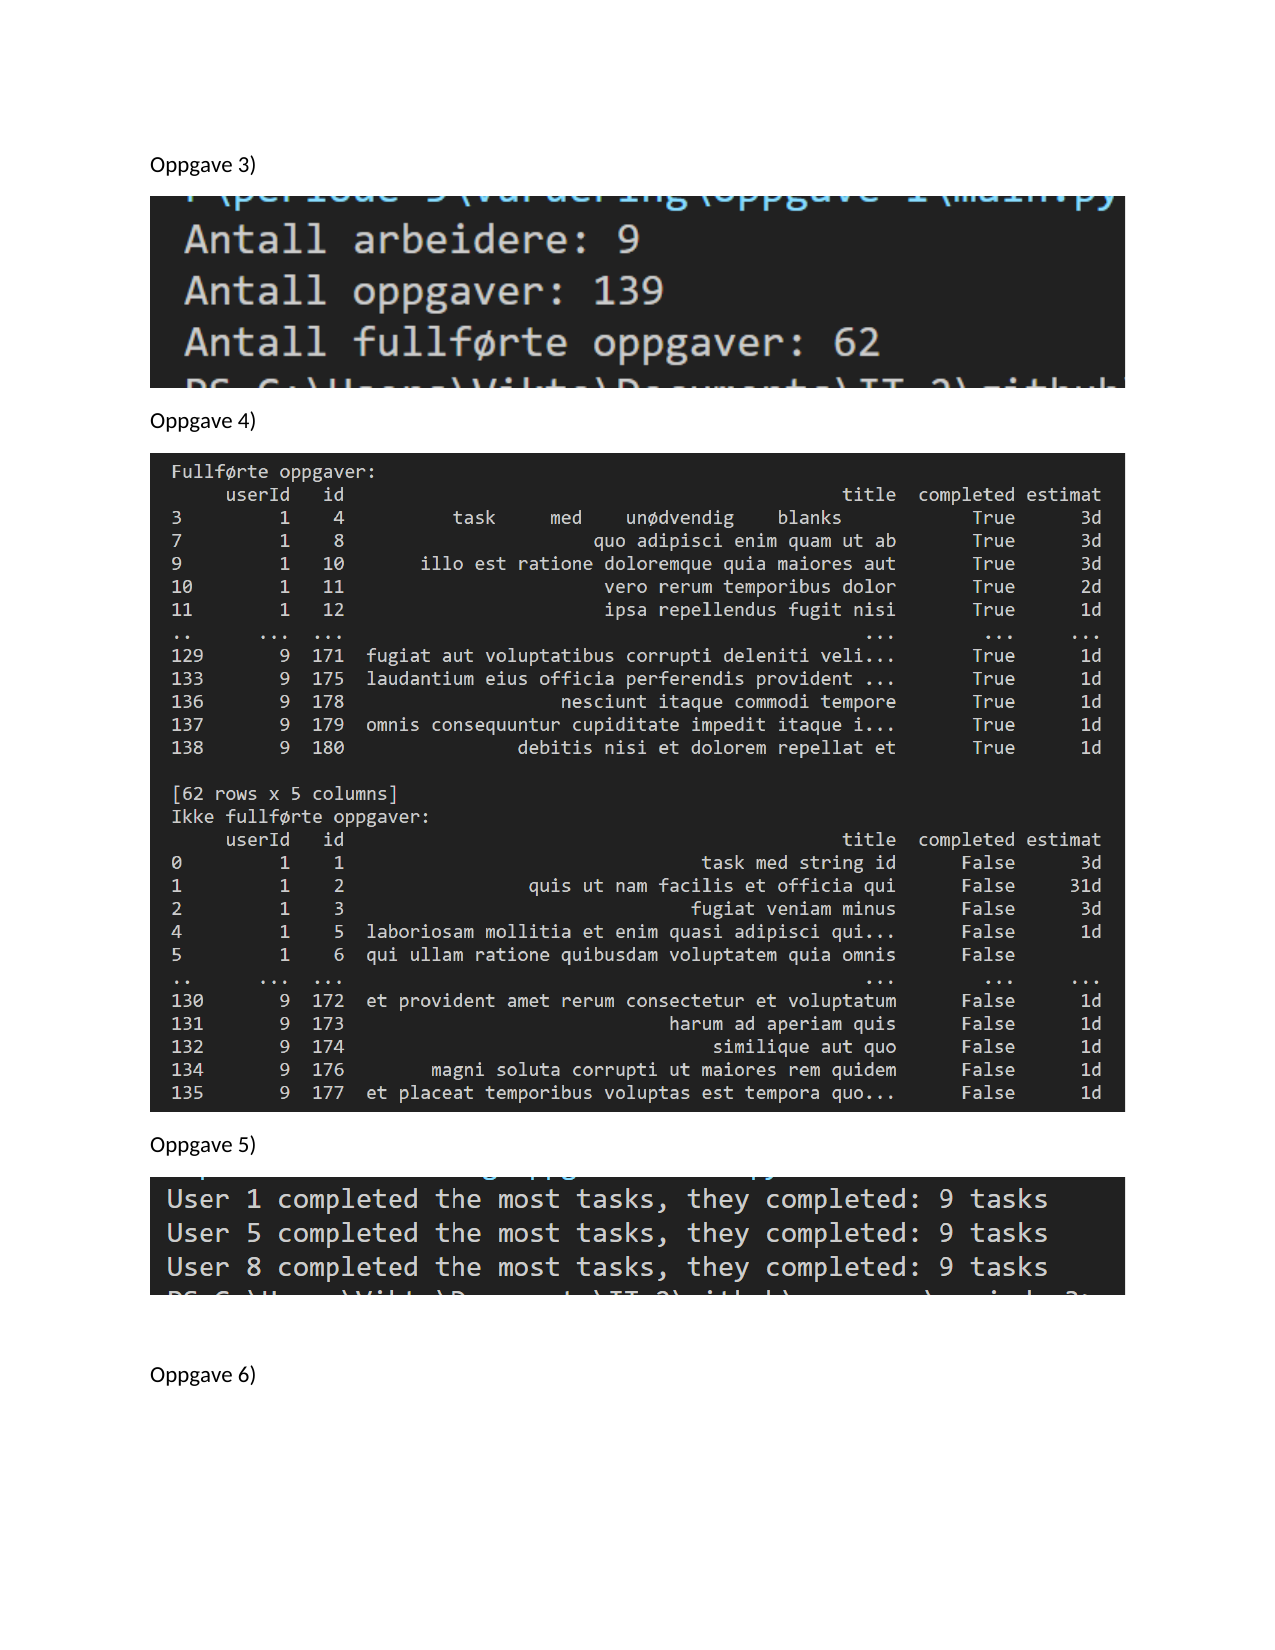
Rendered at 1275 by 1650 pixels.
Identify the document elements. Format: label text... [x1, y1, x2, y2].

picture [150, 453, 1125, 1112]
text Oppgave 3) [150, 150, 1125, 178]
text Oppgave 4) [150, 406, 1125, 434]
text Oppgave 6) [150, 1361, 1125, 1389]
text Oppgave 5) [150, 1130, 1125, 1158]
picture [150, 196, 1125, 388]
picture [150, 1177, 1125, 1295]
